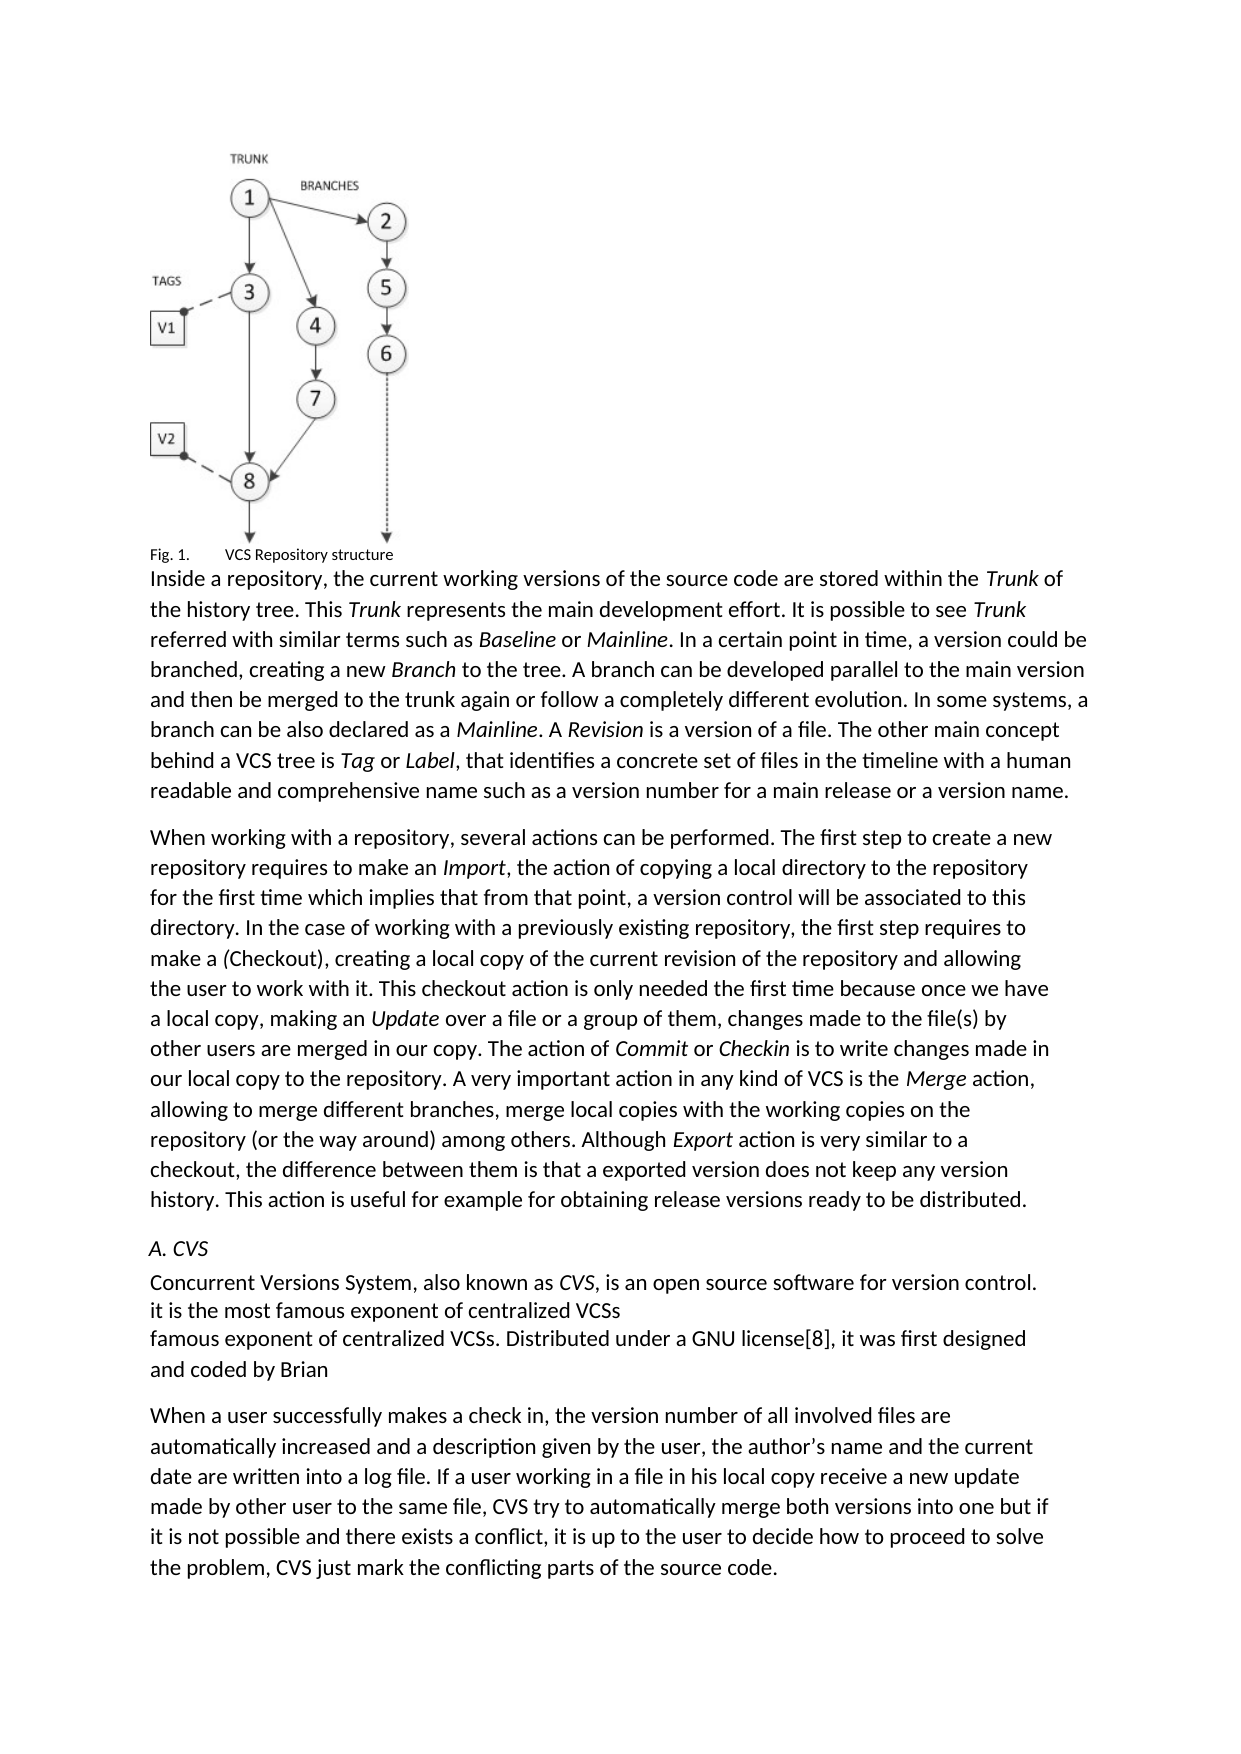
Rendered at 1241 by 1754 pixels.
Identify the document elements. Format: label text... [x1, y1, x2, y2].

picture [150, 150, 409, 544]
text Concurrent Versions System, also known as CVS, is an open source software for version control. [150, 1268, 1092, 1296]
text Fig. 1. VCS Repository structure [150, 544, 1092, 564]
text When working with a repository, several actions can be performed. The first step to create a new repository requires to make an Import, the action of copying a local directory to the repository for the first time which implies that from that point, a version control will be associated to this directory. In the case of working with a previously existing repository, the first step requires to make a (Checkout), creating a local copy of the current revision of the repository and allowing the user to work with it. This checkout action is only needed the first time because once we have a local copy, making an Update over a file or a group of them, changes made to the file(s) by other users are merged in our copy. The action of Commit or Checkin is to write changes made in our local copy to the repository. A very important action in any kind of VCS is the Merge action, allowing to merge different branches, merge local copies with the working copies on the repository (or the way around) among others. Although Export action is very similar to a checkout, the difference between them is that a exported version does not keep any version history. This action is useful for example for obtaining release versions ready to be distributed. [150, 823, 1056, 1213]
text it is the most famous exponent of centralized VCSs [150, 1296, 1092, 1324]
text famous exponent of centralized VCSs. Distributed under a GNU license[8], it was first designed and coded by Brian [150, 1324, 1056, 1383]
text Inside a repository, the current working versions of the source code are stored within the Trunk of the history tree. This Trunk represents the main development effort. It is possible to see Trunk referred with similar terms such as Baseline or Mainline. In a certain point in time, a version could be branched, creating a new Branch to the tree. A branch can be developed parallel to the main version and then be merged to the trunk again or follow a completely different evolution. In some systems, a branch can be also declared as a Mainline. A Revision is a version of a file. The other main concept behind a VCS tree is Tag or Label, that identifies a concrete set of files in the timeline with a human readable and comprehensive name such as a version number for a main release or a version name. [150, 564, 1090, 804]
text A. CVS [148, 1234, 1090, 1262]
text When a user successfully makes a check in, the version number of all involved files are automatically increased and a description given by the user, the author’s name and the current date are written into a log file. If a user working in a file in his local copy receive a new update made by other user to the same file, CVS try to automatically merge both versions into one but if it is not possible and there exists a conflict, it is up to the user to decide how to proceed to solve the problem, CVS just mark the conflicting parts of the source code. [150, 1402, 1056, 1581]
